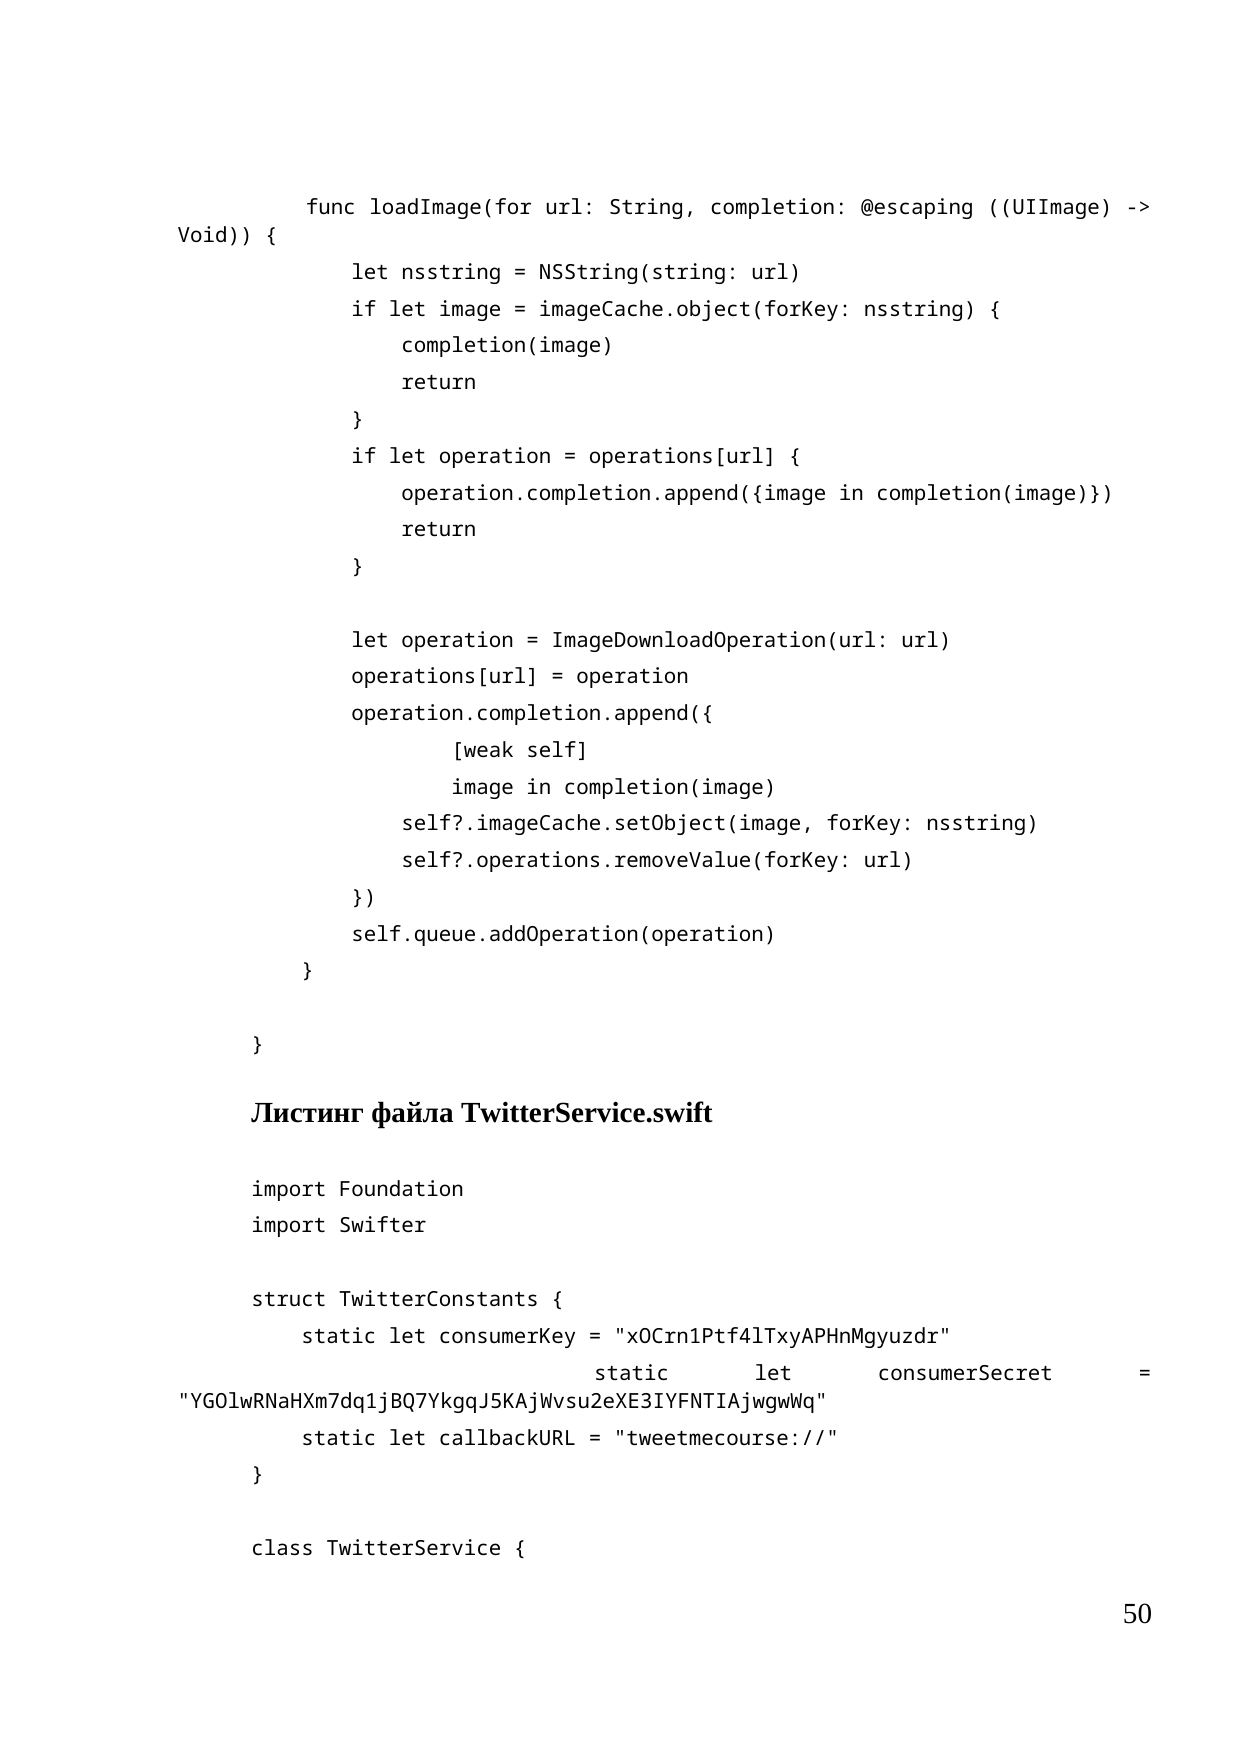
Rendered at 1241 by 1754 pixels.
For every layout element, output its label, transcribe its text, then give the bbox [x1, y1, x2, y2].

text } [177, 956, 1152, 984]
text self.queue.addOperation(operation) [177, 919, 1152, 947]
text class TwitterService { [177, 1533, 1152, 1562]
text let operation = ImageDownloadOperation(url: url) [177, 625, 1152, 653]
text operation.completion.append({ [177, 698, 1152, 727]
text static let callbackURL = "tweetmecourse://" [177, 1423, 1152, 1451]
text } [177, 1459, 1152, 1488]
text return [177, 367, 1152, 396]
text } [177, 404, 1152, 432]
text Листинг файла TwitterService.swift [177, 1095, 1152, 1129]
text if let image = imageCache.object(forKey: nsstring) { [177, 294, 1152, 322]
text operations[url] = operation [177, 661, 1152, 690]
text image in completion(image) [177, 772, 1152, 800]
text struct TwitterConstants { [177, 1284, 1152, 1312]
text self?.imageCache.setObject(image, forKey: nsstring) [177, 808, 1152, 837]
text import Swifter [177, 1211, 1152, 1239]
text import Foundation [177, 1174, 1152, 1202]
text let nsstring = NSString(string: url) [177, 257, 1152, 285]
text } [177, 1029, 1152, 1058]
text func loadImage(for url: String, completion: @escaping ((UIImage) -> Void)) { [177, 192, 1152, 249]
text return [177, 514, 1152, 543]
text self?.operations.removeValue(forKey: url) [177, 845, 1152, 874]
text completion(image) [177, 331, 1152, 359]
text [weak self] [177, 735, 1152, 763]
text }) [177, 882, 1152, 911]
text operation.completion.append({image in completion(image)}) [177, 478, 1152, 506]
text static let consumerSecret = "YGOlwRNaHXm7dq1jBQ7YkgqJ5KAjWvsu2eXE3IYFNTIAjwgwWq" [177, 1358, 1152, 1414]
text static let consumerKey = "xOCrn1Ptf4lTxyAPHnMgyuzdr" [177, 1321, 1152, 1349]
text if let operation = operations[url] { [177, 441, 1152, 469]
text } [177, 551, 1152, 579]
